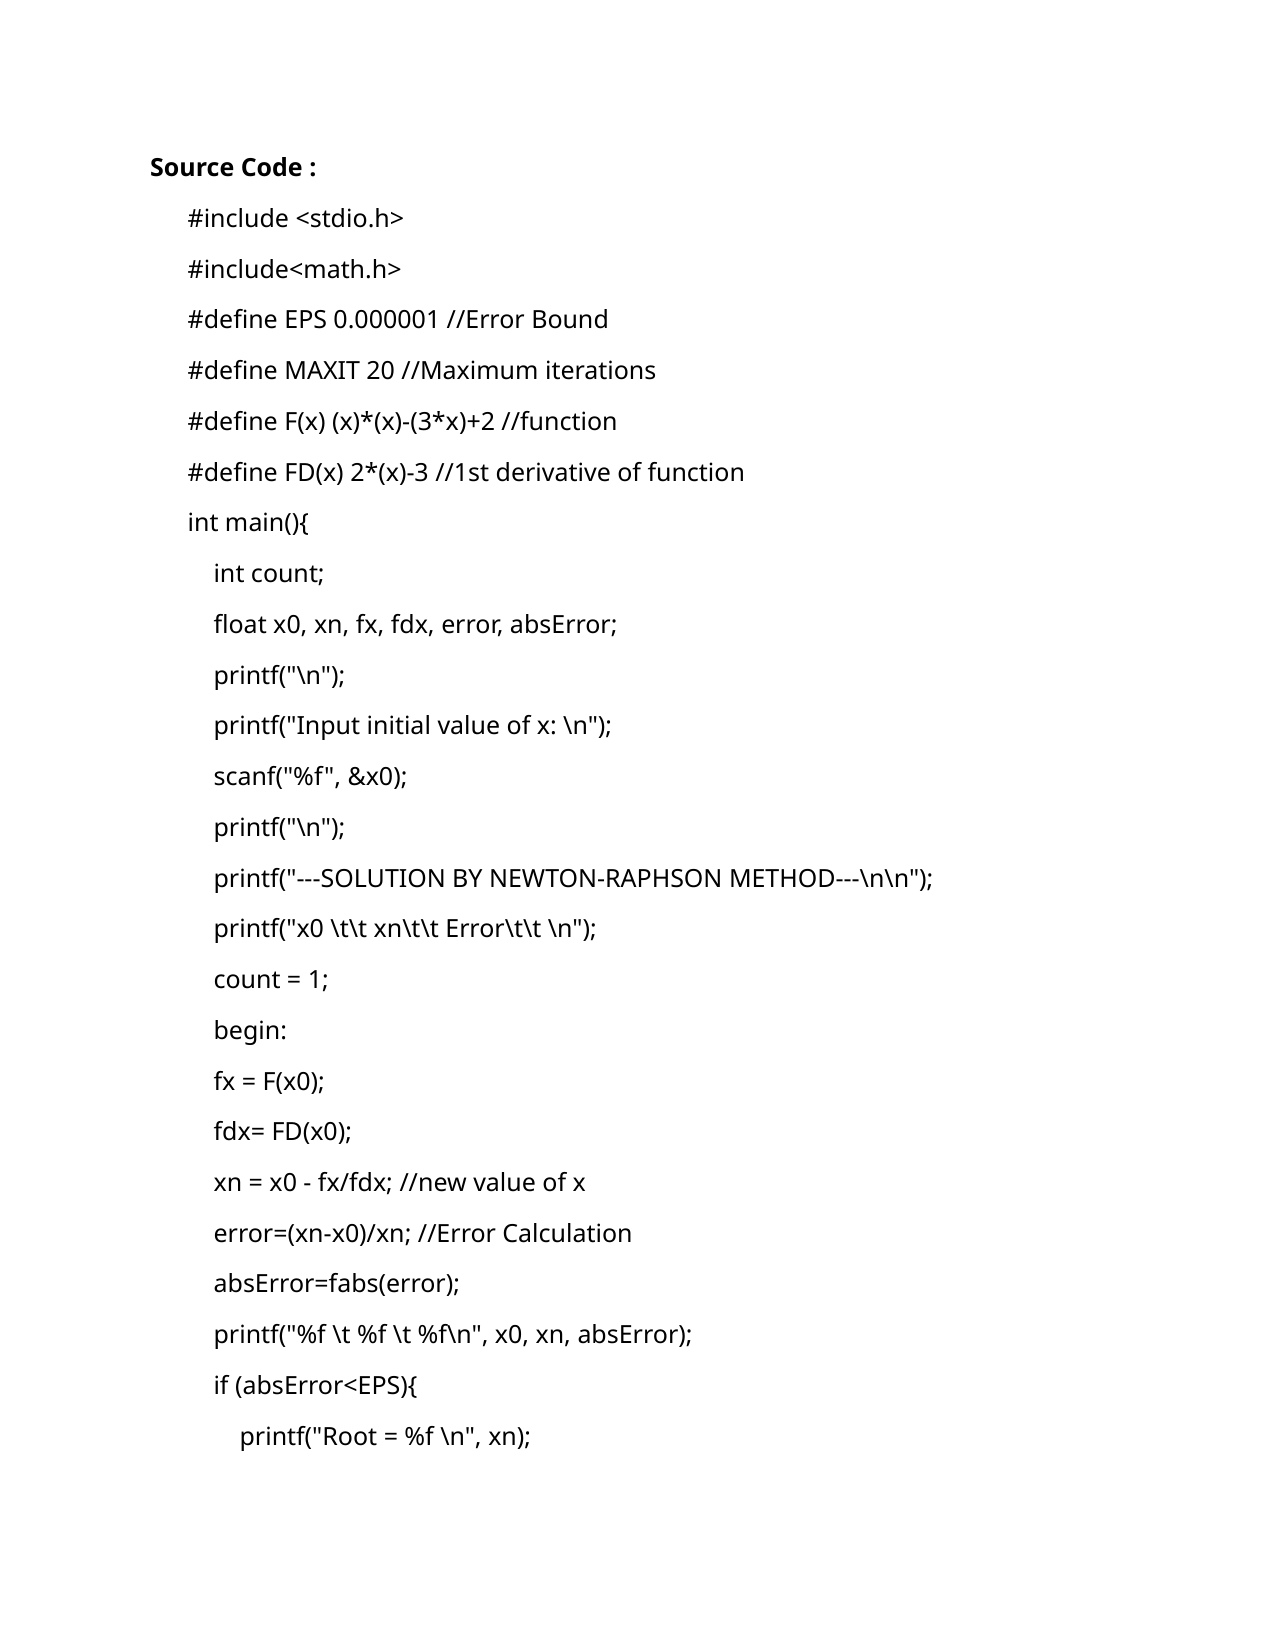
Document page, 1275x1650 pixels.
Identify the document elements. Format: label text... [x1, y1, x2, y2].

text #include <stdio.h> [187, 201, 1125, 235]
text scanf("%f", &x0); [187, 759, 1125, 793]
text fx = F(x0); [187, 1063, 1125, 1097]
text count = 1; [187, 962, 1125, 996]
text Source Code : [150, 150, 1125, 184]
text #define MAXIT 20 //Maximum iterations [187, 353, 1125, 387]
text float x0, xn, fx, fdx, error, absError; [187, 607, 1125, 641]
text xn = x0 - fx/fdx; //new value of x [187, 1164, 1125, 1199]
text printf("\n"); [187, 809, 1125, 843]
text printf("---SOLUTION BY NEWTON-RAPHSON METHOD---\n\n"); [187, 860, 1125, 894]
text int count; [187, 556, 1125, 590]
text absError=fabs(error); [187, 1266, 1125, 1300]
text printf("\n"); [187, 657, 1125, 691]
text #define FD(x) 2*(x)-3 //1st derivative of function [187, 454, 1125, 488]
text int main(){ [187, 505, 1125, 539]
text begin: [187, 1012, 1125, 1046]
text printf("Root = %f \n", xn); [187, 1418, 1125, 1452]
text if (absError<EPS){ [187, 1367, 1125, 1402]
text #define F(x) (x)*(x)-(3*x)+2 //function [187, 404, 1125, 438]
text printf("x0 \t\t xn\t\t Error\t\t \n"); [187, 911, 1125, 945]
text printf("Input initial value of x: \n"); [187, 708, 1125, 742]
text #include<math.h> [187, 251, 1125, 286]
text error=(xn-x0)/xn; //Error Calculation [187, 1215, 1125, 1249]
text printf("%f \t %f \t %f\n", x0, xn, absError); [187, 1317, 1125, 1351]
text #define EPS 0.000001 //Error Bound [187, 302, 1125, 336]
text fdx= FD(x0); [187, 1114, 1125, 1148]
